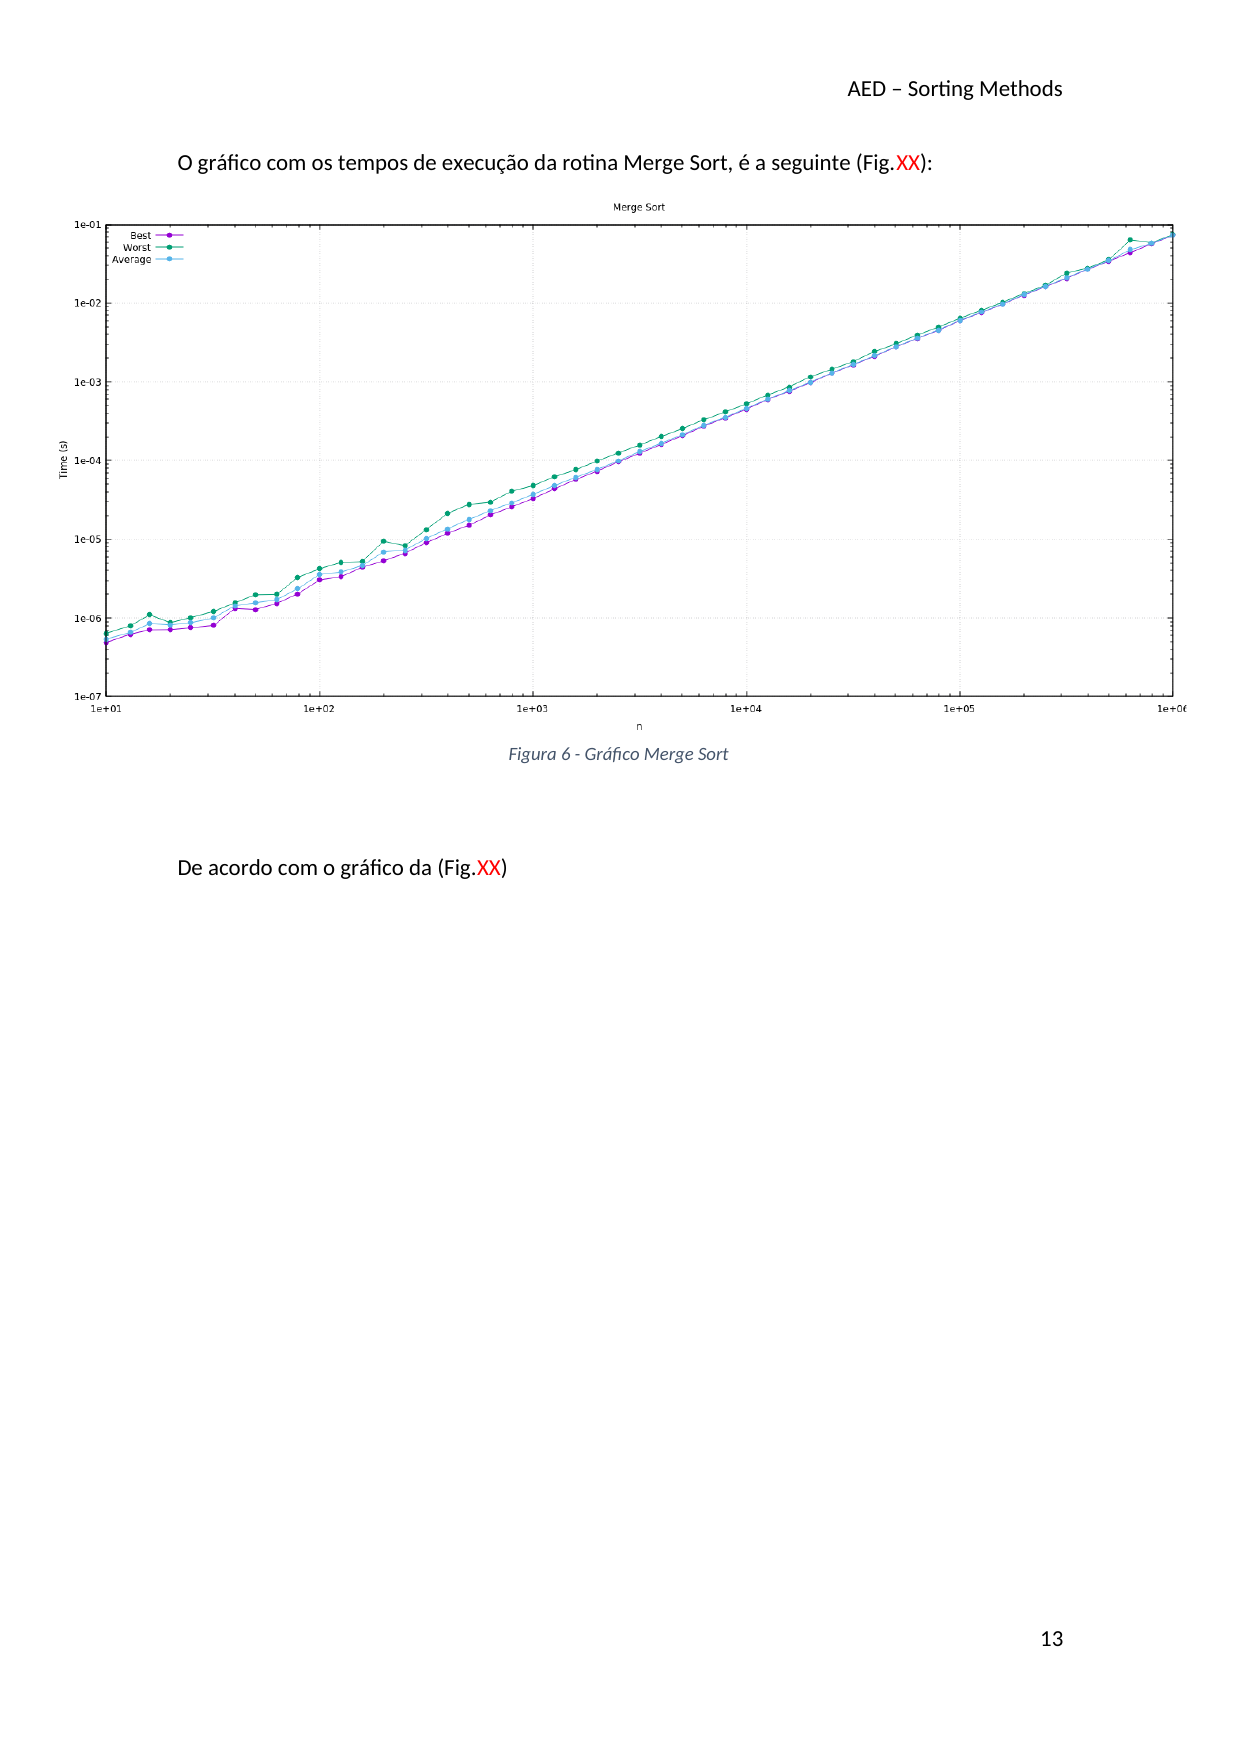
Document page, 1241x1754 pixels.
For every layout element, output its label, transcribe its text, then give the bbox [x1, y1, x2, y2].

picture [52, 188, 1187, 729]
text O gráfico com os tempos de execução da rotina Merge Sort, é a seguinte (Fig.XX): [177, 148, 1063, 176]
text De acordo com o gráfico da (Fig.XX) [177, 853, 1063, 881]
